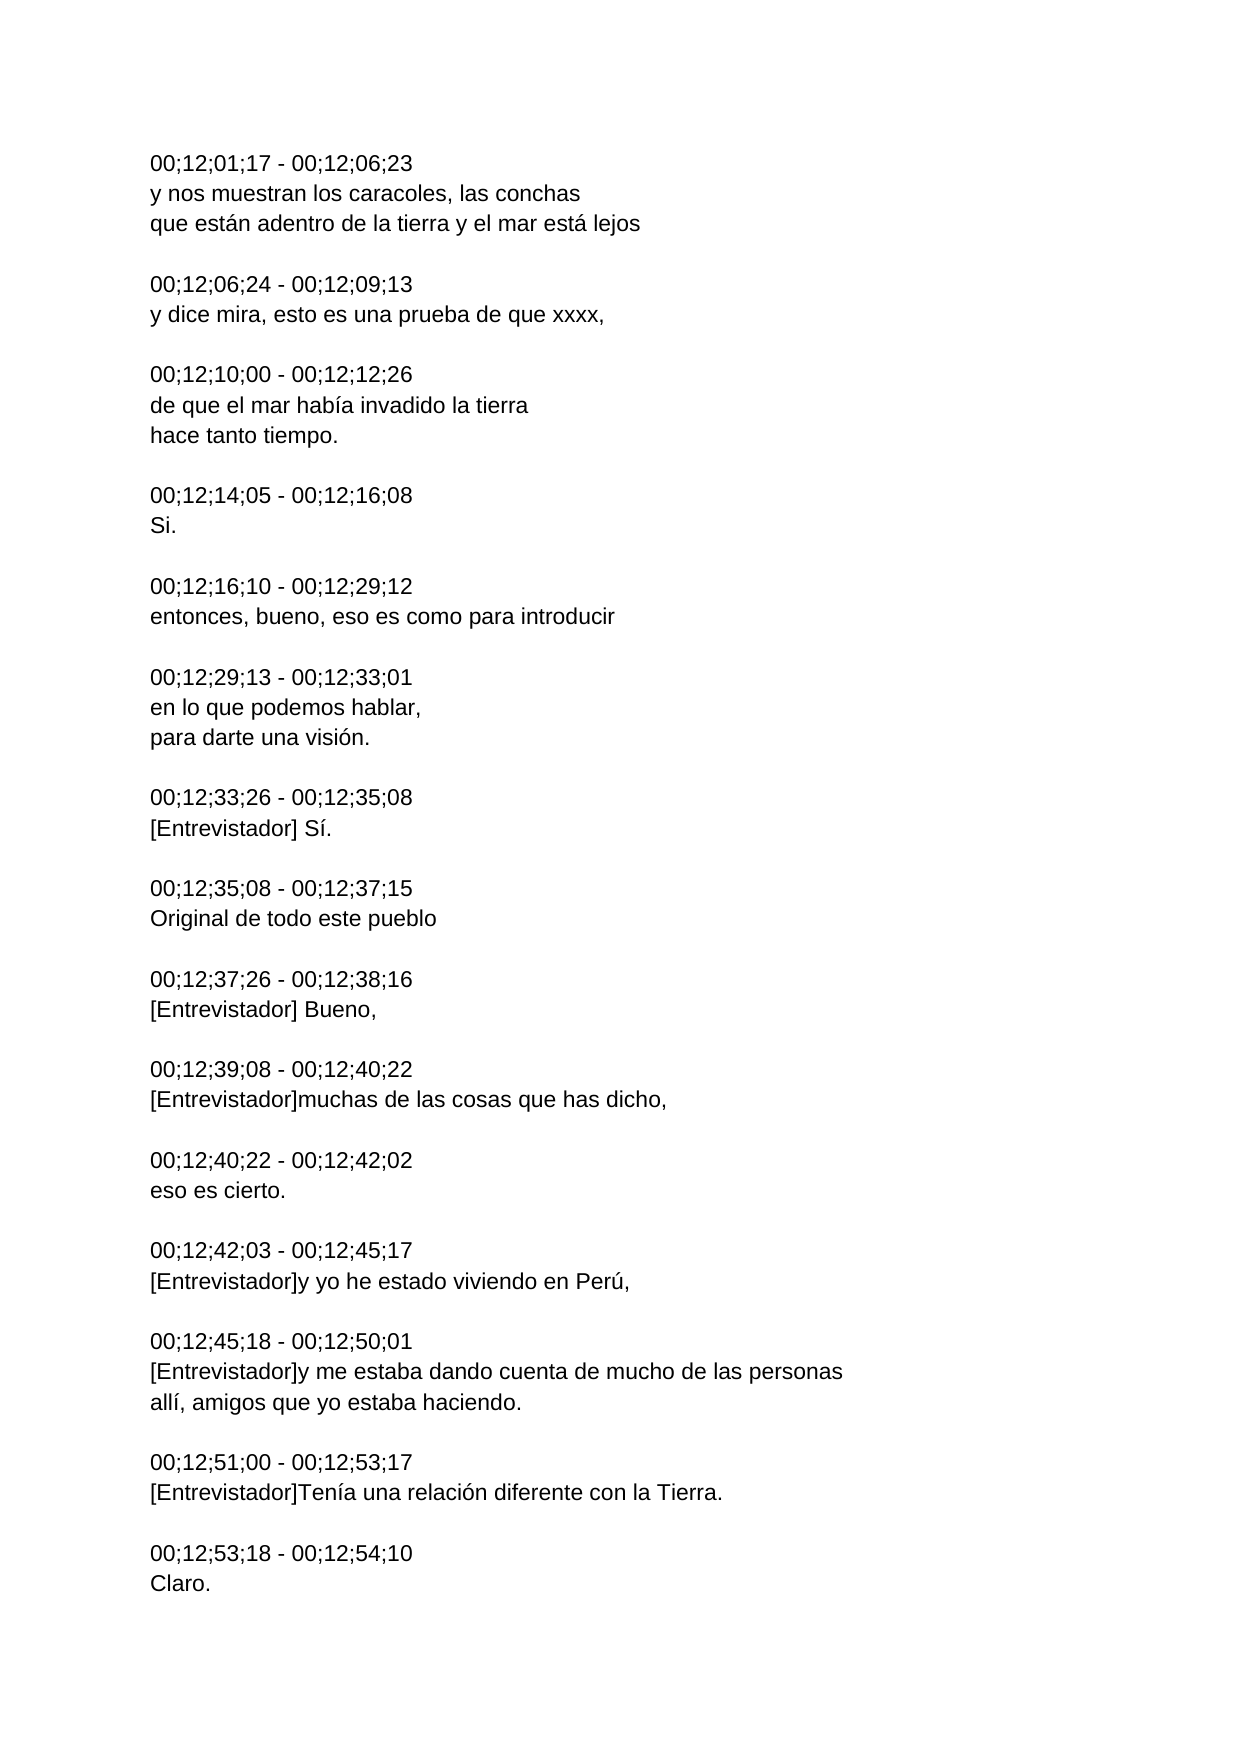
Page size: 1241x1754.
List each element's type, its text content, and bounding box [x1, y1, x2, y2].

text hace tanto tiempo. [150, 422, 1090, 448]
text [Entrevistador]muchas de las cosas que has dicho, [150, 1086, 1090, 1113]
text 00;12;06;24 - 00;12;09;13 [150, 271, 1090, 297]
text Si. [150, 512, 1090, 539]
text 00;12;29;13 - 00;12;33;01 [150, 663, 1090, 690]
text [Entrevistador]y me estaba dando cuenta de mucho de las personas [150, 1358, 1090, 1385]
text [Entrevistador] Bueno, [150, 996, 1090, 1022]
text 00;12;53;18 - 00;12;54;10 [150, 1539, 1090, 1566]
text 00;12;35;08 - 00;12;37;15 [150, 875, 1090, 901]
text [Entrevistador]y yo he estado viviendo en Perú, [150, 1268, 1090, 1294]
text 00;12;39;08 - 00;12;40;22 [150, 1056, 1090, 1083]
text 00;12;51;00 - 00;12;53;17 [150, 1449, 1090, 1475]
text 00;12;45;18 - 00;12;50;01 [150, 1328, 1090, 1354]
text entonces, bueno, eso es como para introducir [150, 603, 1090, 629]
text eso es cierto. [150, 1177, 1090, 1203]
text Claro. [150, 1570, 1090, 1596]
text 00;12;14;05 - 00;12;16;08 [150, 482, 1090, 509]
text 00;12;10;00 - 00;12;12;26 [150, 361, 1090, 388]
text 00;12;16;10 - 00;12;29;12 [150, 573, 1090, 599]
text 00;12;40;22 - 00;12;42;02 [150, 1147, 1090, 1173]
text y dice mira, esto es una prueba de que xxxx, [150, 301, 1090, 327]
text que están adentro de la tierra y el mar está lejos [150, 210, 1090, 237]
text allí, amigos que yo estaba haciendo. [150, 1388, 1090, 1415]
text para darte una visión. [150, 724, 1090, 750]
text 00;12;01;17 - 00;12;06;23 [150, 150, 1090, 176]
text en lo que podemos hablar, [150, 694, 1090, 720]
text y nos muestran los caracoles, las conchas [150, 180, 1090, 207]
text 00;12;42;03 - 00;12;45;17 [150, 1237, 1090, 1264]
text [Entrevistador]Tenía una relación diferente con la Tierra. [150, 1479, 1090, 1506]
text [Entrevistador] Sí. [150, 814, 1090, 841]
text 00;12;37;26 - 00;12;38;16 [150, 966, 1090, 992]
text Original de todo este pueblo [150, 905, 1090, 932]
text 00;12;33;26 - 00;12;35;08 [150, 784, 1090, 811]
text de que el mar había invadido la tierra [150, 392, 1090, 418]
